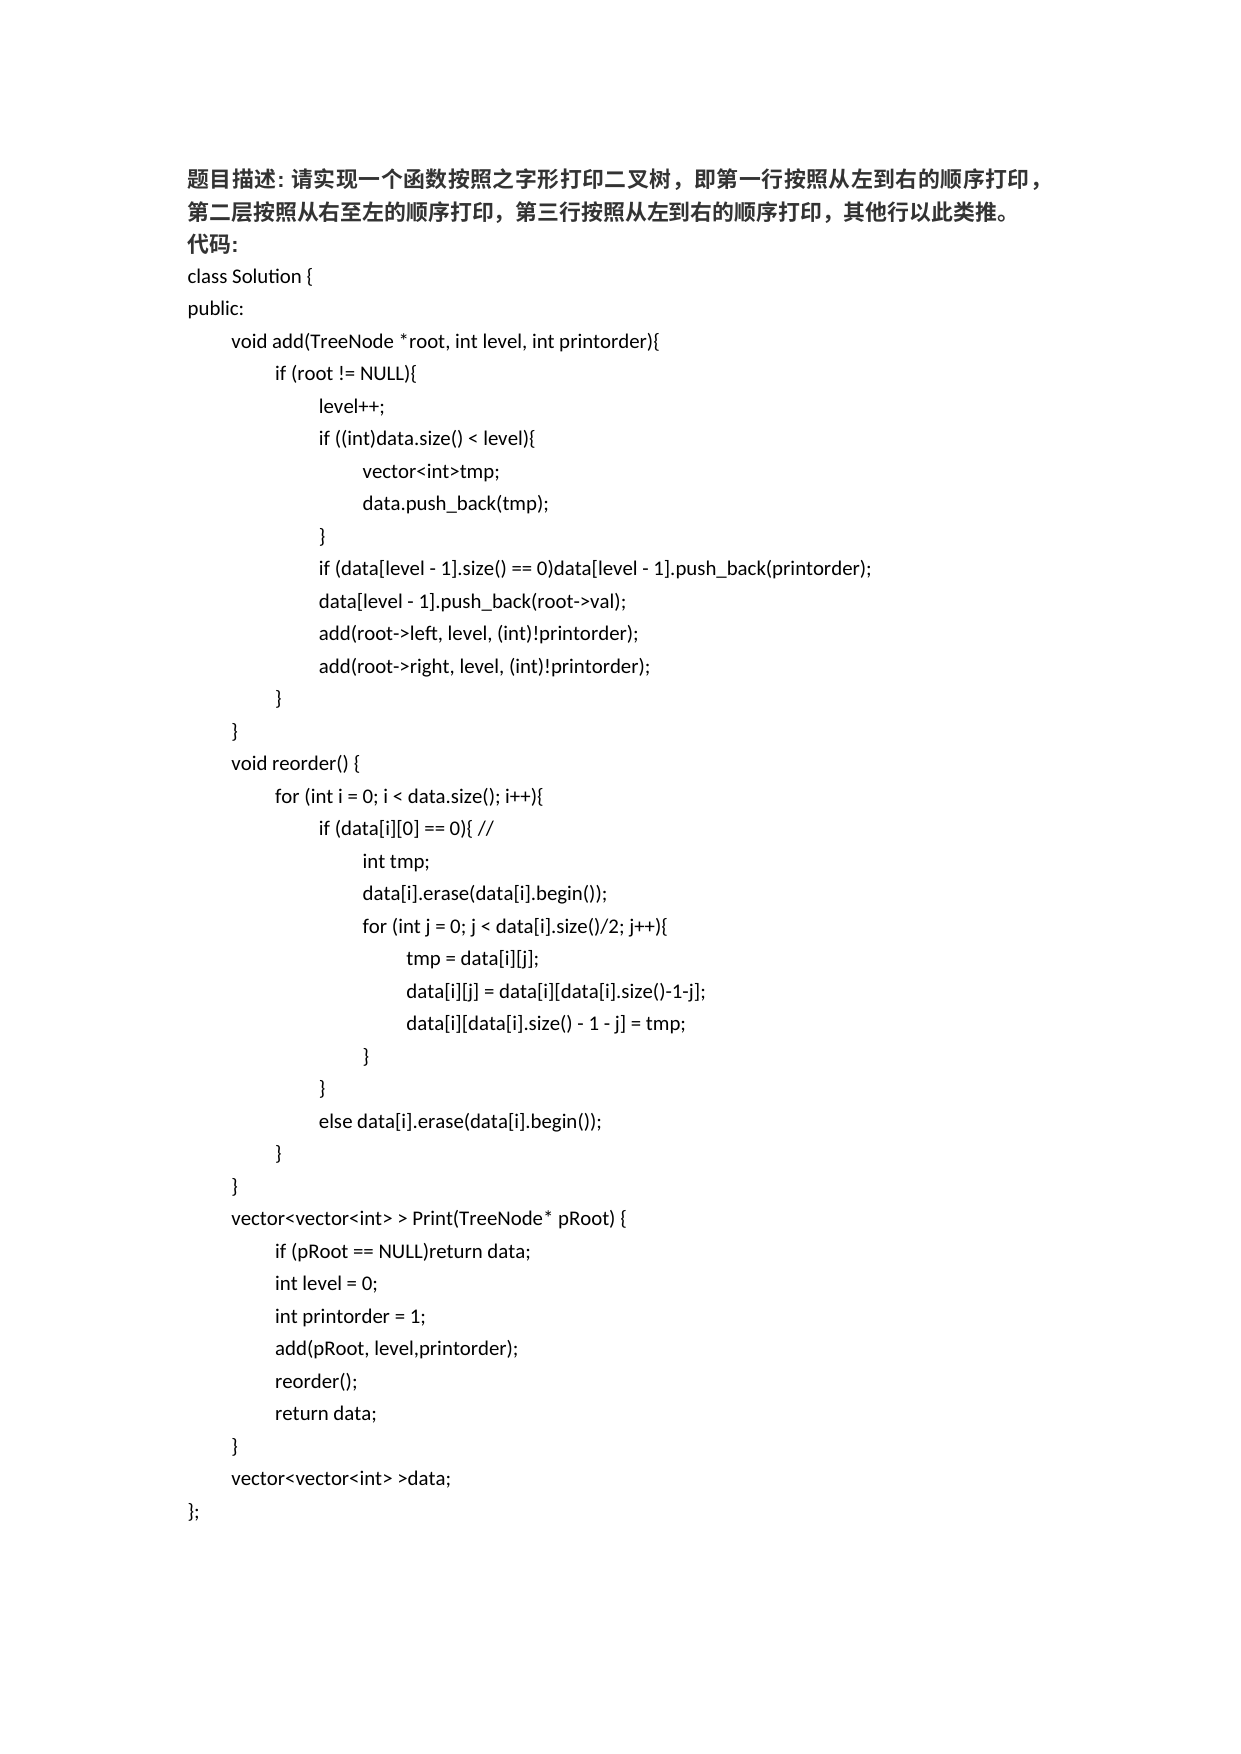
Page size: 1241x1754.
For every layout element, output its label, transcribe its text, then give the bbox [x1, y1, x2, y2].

text vector<vector<int> >data; [187, 1462, 1053, 1494]
text else data[i].erase(data[i].begin()); [187, 1104, 1053, 1137]
text add(root->right, level, (int)!printorder); [187, 649, 1053, 682]
text int tmp; [187, 844, 1053, 877]
text } [187, 1429, 1053, 1462]
text } [187, 714, 1053, 747]
text reorder(); [187, 1364, 1053, 1397]
text void reorder() { [187, 747, 1053, 779]
text if (pRoot == NULL)return data; [187, 1234, 1053, 1267]
text } [187, 682, 1053, 714]
text data.push_back(tmp); [187, 487, 1053, 519]
text int printorder = 1; [187, 1299, 1053, 1332]
text data[level - 1].push_back(root->val); [187, 584, 1053, 617]
text }; [187, 1494, 1053, 1527]
text void add(TreeNode *root, int level, int printorder){ [187, 324, 1053, 357]
text vector<vector<int> > Print(TreeNode* pRoot) { [187, 1202, 1053, 1234]
text if (data[i][0] == 0){ // [187, 812, 1053, 844]
text for (int j = 0; j < data[i].size()/2; j++){ [187, 909, 1053, 942]
text data[i][data[i].size() - 1 - j] = tmp; [187, 1007, 1053, 1039]
text if (root != NULL){ [187, 357, 1053, 389]
text } [187, 1072, 1053, 1104]
text 题目描述: 请实现一个函数按照之字形打印二叉树，即第一行按照从左到右的顺序打印，第二层按照从右至左的顺序打印，第三行按照从左到右的顺序打印，其他行以此类推。 [187, 162, 1053, 227]
text data[i].erase(data[i].begin()); [187, 877, 1053, 909]
text if ((int)data.size() < level){ [187, 422, 1053, 454]
text data[i][j] = data[i][data[i].size()-1-j]; [187, 974, 1053, 1007]
text } [187, 1137, 1053, 1169]
text level++; [187, 389, 1053, 422]
text int level = 0; [187, 1267, 1053, 1299]
text vector<int>tmp; [187, 454, 1053, 487]
text class Solution { [187, 259, 1053, 292]
text if (data[level - 1].size() == 0)data[level - 1].push_back(printorder); [187, 552, 1053, 584]
text } [187, 1169, 1053, 1202]
text return data; [187, 1397, 1053, 1429]
text add(root->left, level, (int)!printorder); [187, 617, 1053, 649]
text add(pRoot, level,printorder); [187, 1332, 1053, 1364]
text 代码: [187, 227, 1053, 259]
text tmp = data[i][j]; [187, 942, 1053, 974]
text for (int i = 0; i < data.size(); i++){ [187, 779, 1053, 812]
text } [187, 519, 1053, 552]
text public: [187, 292, 1053, 324]
text } [187, 1039, 1053, 1072]
